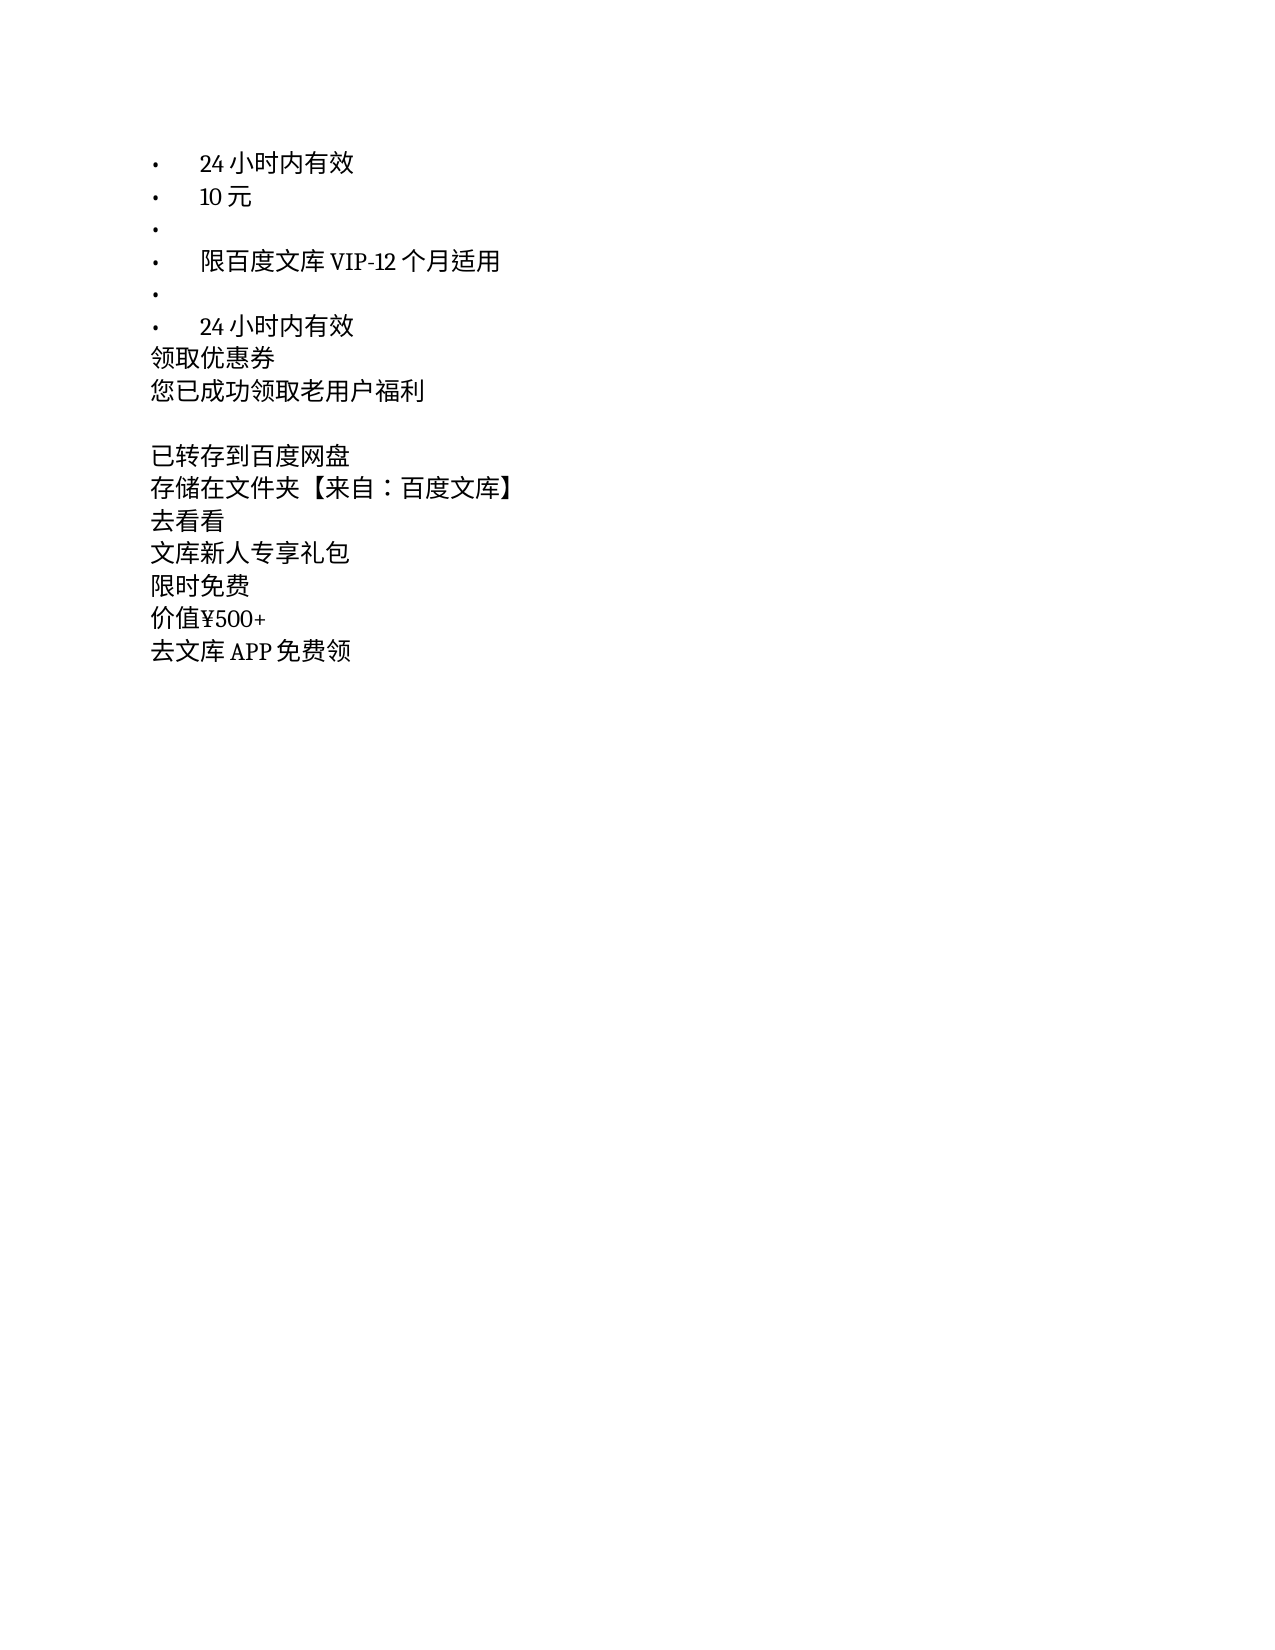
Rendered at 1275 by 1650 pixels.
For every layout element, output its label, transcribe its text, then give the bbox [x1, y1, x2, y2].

text 领取优惠券 [150, 345, 1125, 374]
text 存储在文件夹【来自：百度文库】 [150, 475, 1125, 504]
text 限时免费 [150, 572, 1125, 601]
text 已转存到百度网盘 [150, 442, 1125, 471]
text 去看看 [150, 507, 1125, 536]
text 去文库APP免费领 [150, 637, 1125, 666]
list 限百度文库VIP-12个月适用 [150, 247, 1125, 276]
text 您已成功领取老用户福利 [150, 377, 1125, 406]
text 文库新人专享礼包 [150, 540, 1125, 569]
text 价值¥500+ [150, 605, 1125, 634]
list 24小时内有效 [150, 312, 1125, 341]
list 10元 [150, 182, 1125, 211]
list 24小时内有效 [150, 150, 1125, 179]
